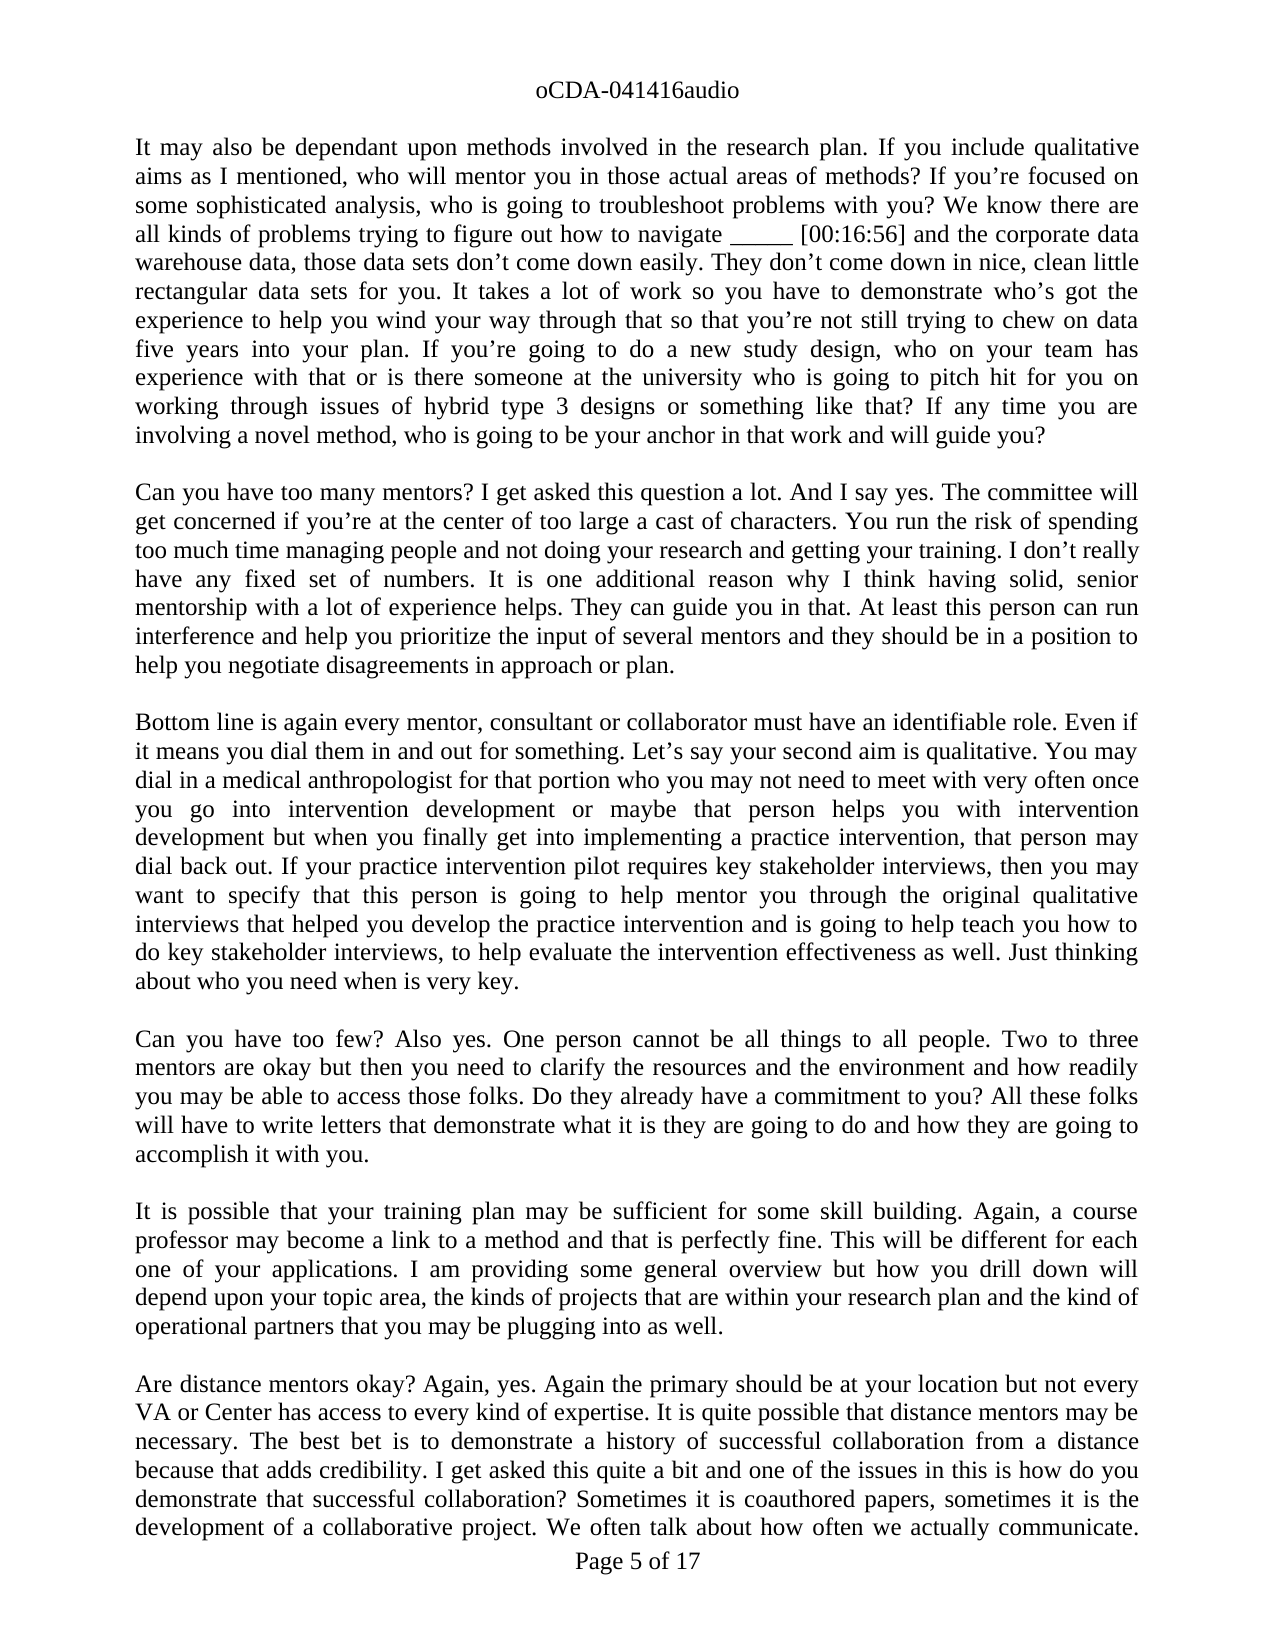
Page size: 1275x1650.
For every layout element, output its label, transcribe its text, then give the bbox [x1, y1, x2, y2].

text Bottom line is again every mentor, consultant or collaborator must have an identifiable role. Even if it means you dial them in and out for something. Let’s say your second aim is qualitative. You may dial in a medical anthropologist for that portion who you may not need to meet with very often once you go into intervention development or maybe that person helps you with intervention development but when you finally get into implementing a practice intervention, that person may dial back out. If your practice intervention pilot requires key stakeholder interviews, then you may want to specify that this person is going to help mentor you through the original qualitative interviews that helped you develop the practice intervention and is going to help teach you how to do key stakeholder interviews, to help evaluate the intervention effectiveness as well. Just thinking about who you need when is very key. [135, 707, 1140, 995]
text Can you have too few? Also yes. One person cannot be all things to all people. Two to three mentors are okay but then you need to clarify the resources and the environment and how readily you may be able to access those folks. Do they already have a commitment to you? All these folks will have to write letters that demonstrate what it is they are going to do and how they are going to accomplish it with you. [135, 1024, 1140, 1167]
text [135, 1369, 1140, 1541]
text It is possible that your training plan may be sufficient for some skill building. Again, a course professor may become a link to a method and that is perfectly fine. This will be different for each one of your applications. I am providing some general overview but how you drill down will depend upon your topic area, the kinds of projects that are within your research plan and the kind of operational partners that you may be plugging into as well. [135, 1196, 1140, 1340]
text It may also be dependant upon methods involved in the research plan. If you include qualitative aims as I mentioned, who will mentor you in those actual areas of methods? If you’re focused on some sophisticated analysis, who is going to troubleshoot problems with you? We know there are all kinds of problems trying to figure out how to navigate _____ [00:16:56] and the corporate data warehouse data, those data sets don’t come down easily. They don’t come down in nice, clean little rectangular data sets for you. It takes a lot of work so you have to demonstrate who’s got the experience to help you wind your way through that so that you’re not still trying to chew on data five years into your plan. If you’re going to do a new study design, who on your team has experience with that or is there someone at the university who is going to pitch hit for you on working through issues of hybrid type 3 designs or something like that? If any time you are involving a novel method, who is going to be your anchor in that work and will guide you? [135, 132, 1140, 449]
text Can you have too many mentors? I get asked this question a lot. And I say yes. The committee will get concerned if you’re at the center of too large a cast of characters. You run the risk of spending too much time managing people and not doing your research and getting your training. I don’t really have any fixed set of numbers. It is one additional reason why I think having solid, senior mentorship with a lot of experience helps. They can guide you in that. At least this person can run interference and help you prioritize the input of several mentors and they should be in a position to help you negotiate disagreements in approach or plan. [135, 477, 1140, 679]
